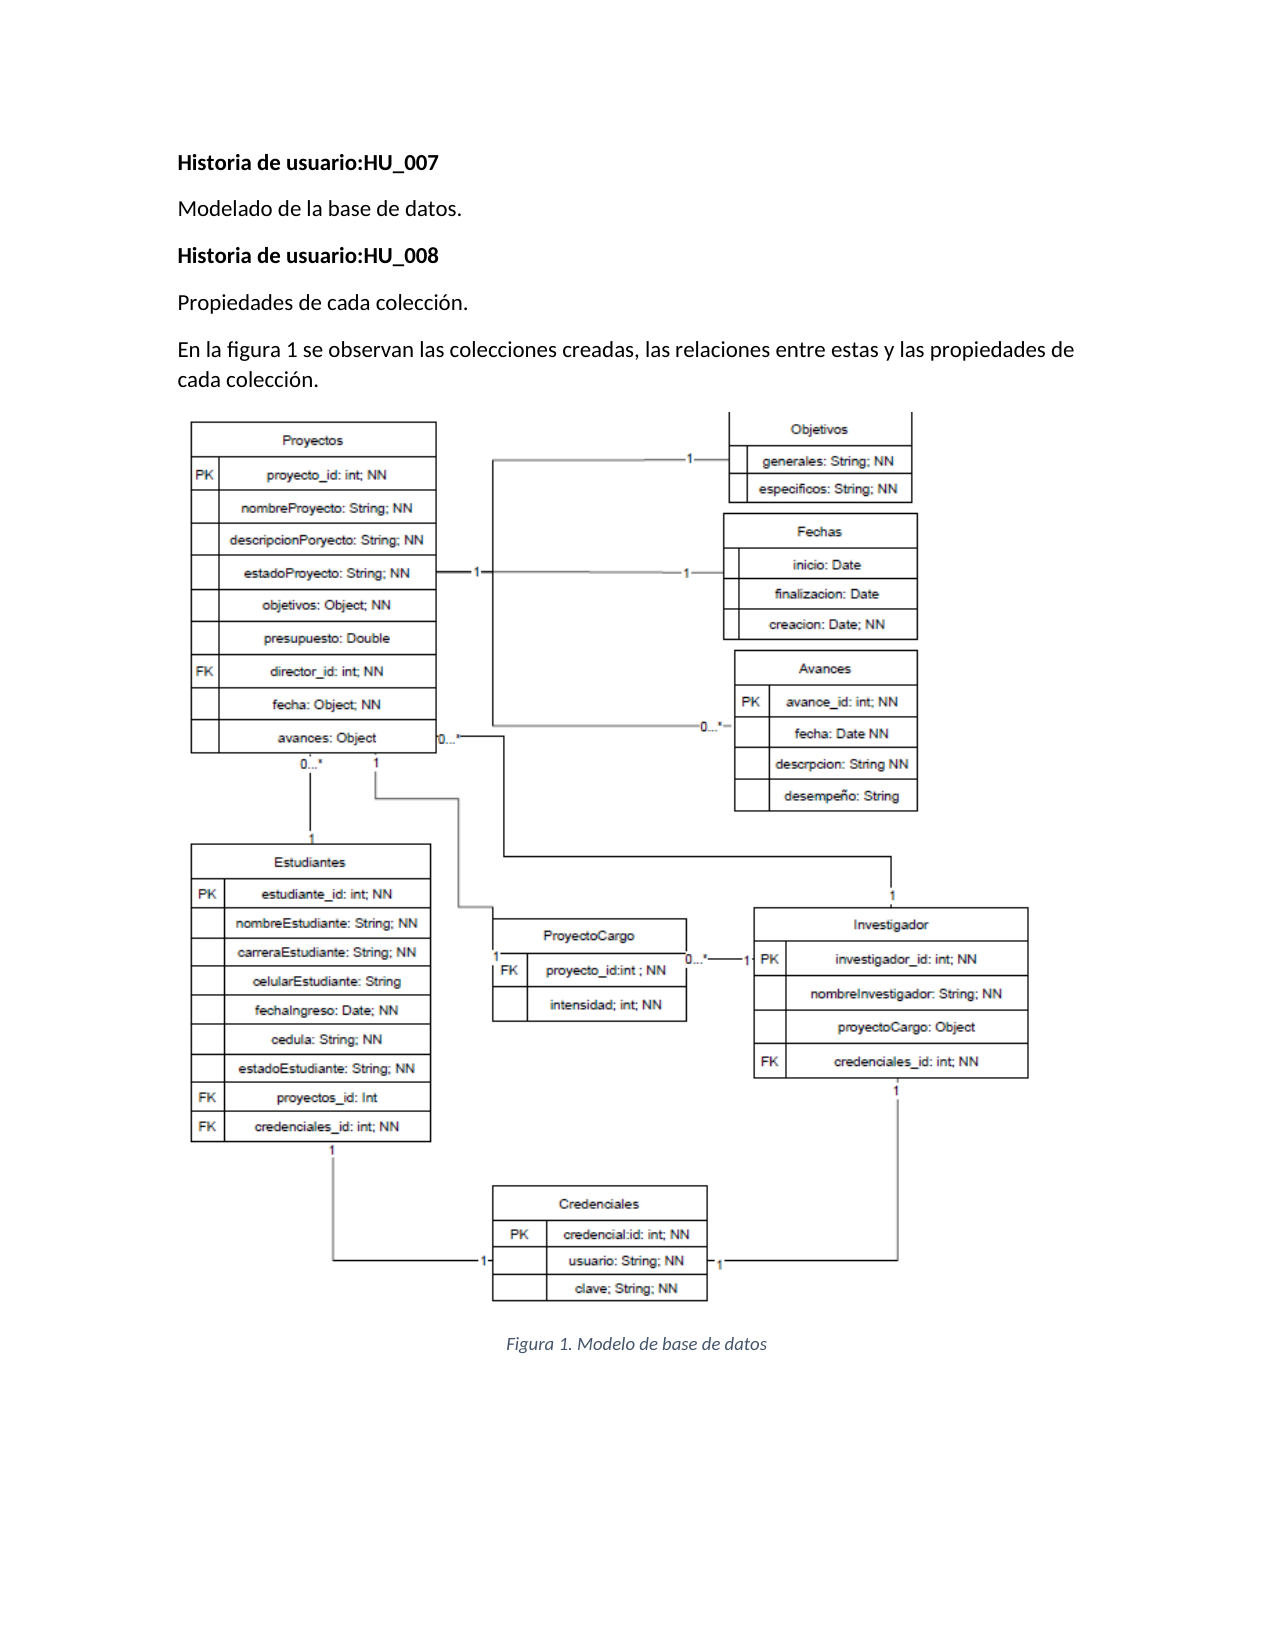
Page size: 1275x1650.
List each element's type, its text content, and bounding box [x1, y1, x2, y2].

picture [177, 412, 1098, 1314]
text Historia de usuario:HU_008 [177, 241, 1098, 269]
text Propiedades de cada colección. [177, 288, 1098, 316]
text Modelado de la base de datos. [177, 194, 1098, 222]
text En la figura 1 se observan las colecciones creadas, las relaciones entre estas y las propiedades de cada colección. [177, 335, 1098, 393]
text Historia de usuario:HU_007 [177, 148, 1098, 176]
text Figura . Modelo de base de datos [177, 1332, 1098, 1355]
